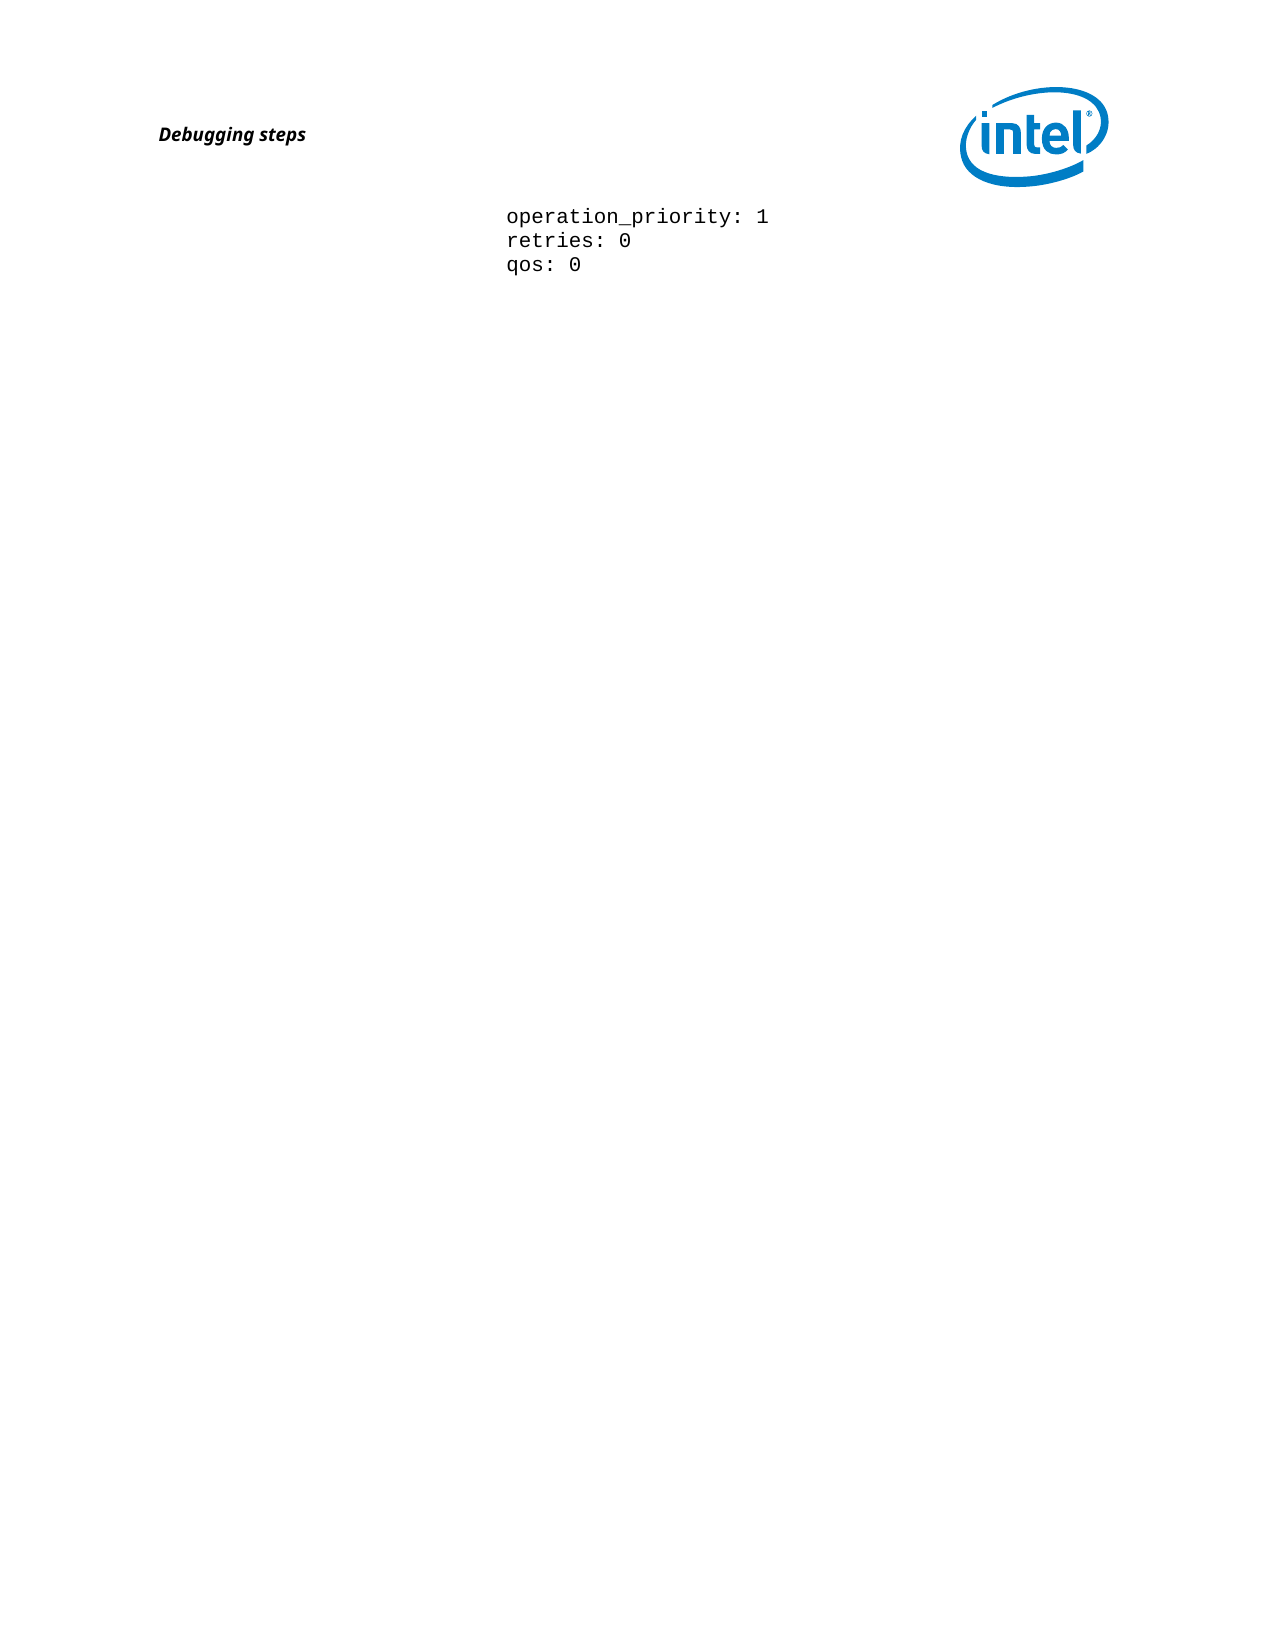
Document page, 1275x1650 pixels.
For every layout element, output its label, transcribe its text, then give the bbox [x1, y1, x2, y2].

text operation_priority: 1 [331, 206, 1117, 230]
text retries: 0 [331, 230, 1117, 253]
text qos: 0 [331, 253, 1117, 277]
